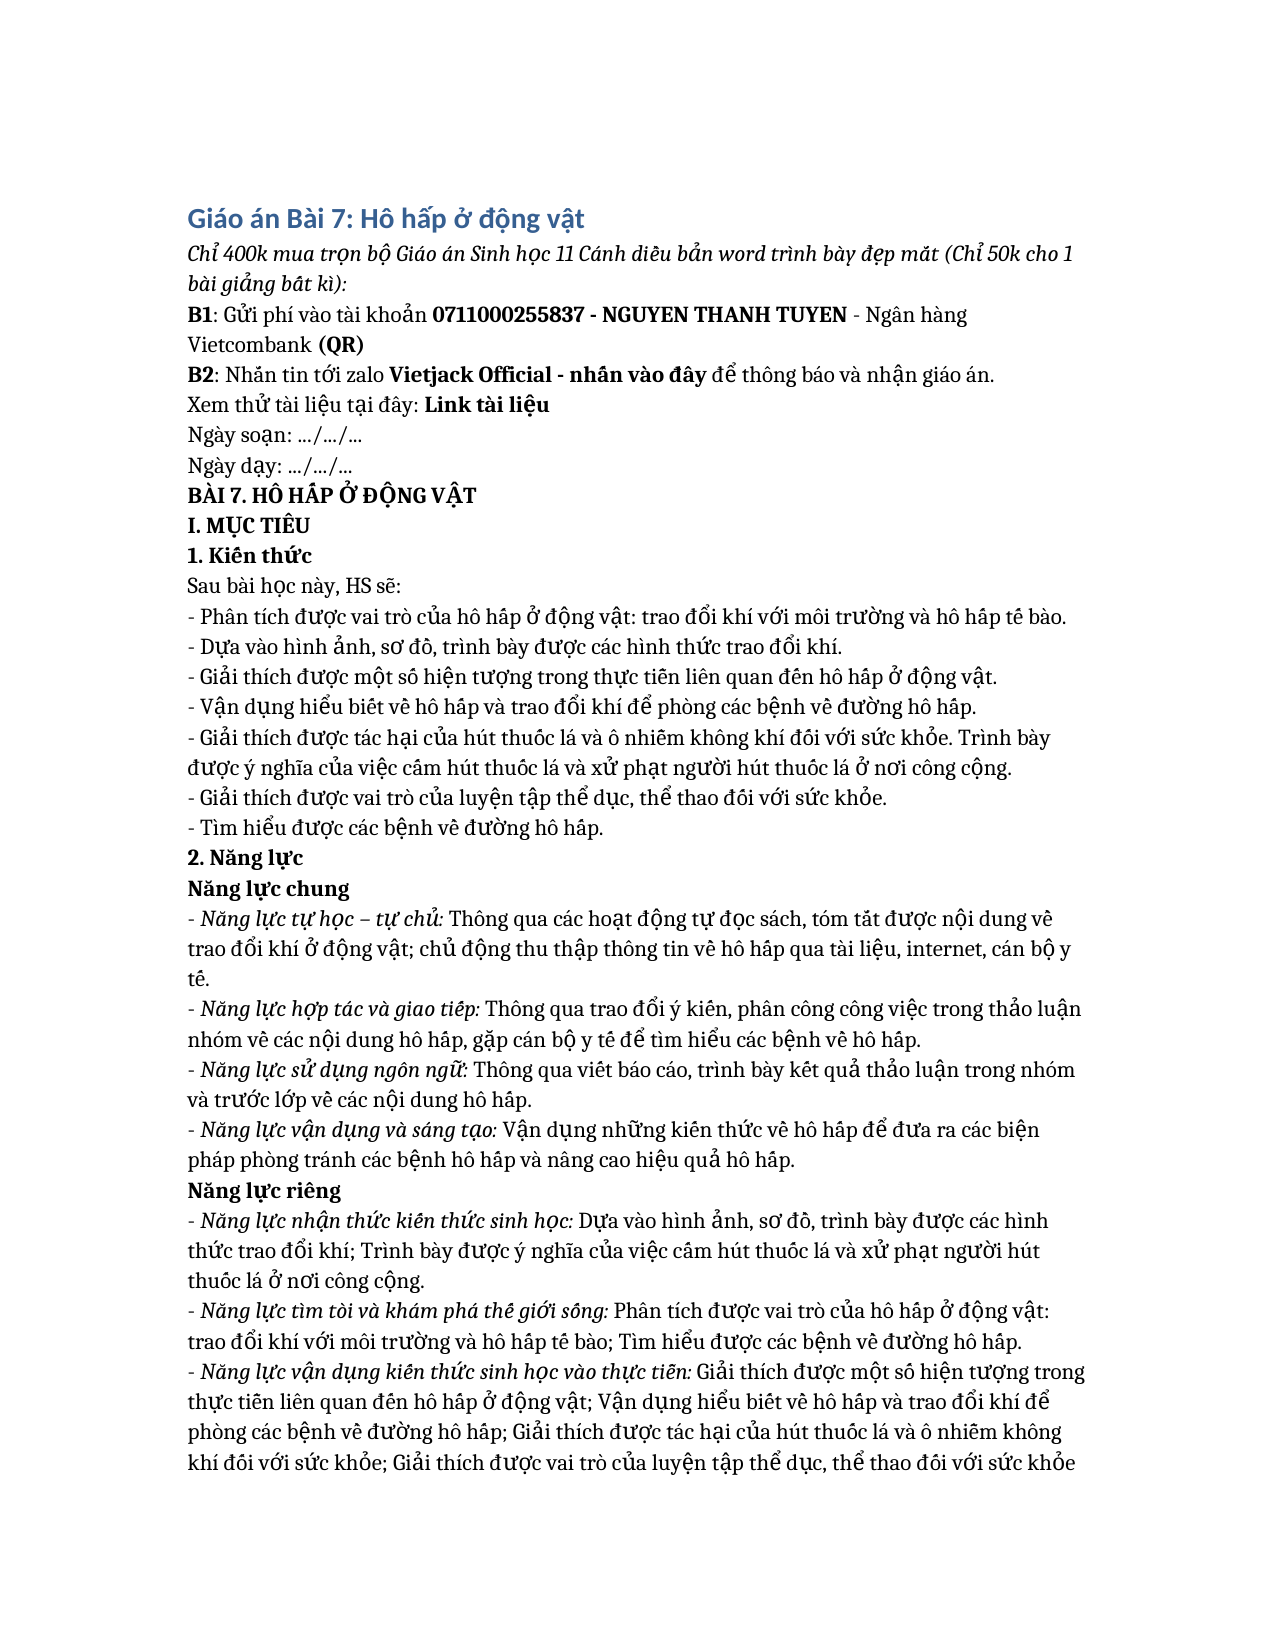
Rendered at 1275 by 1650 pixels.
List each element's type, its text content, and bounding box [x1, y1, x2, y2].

subtitle Giáo án Bài 7: Hô hấp ở động vật [187, 200, 1087, 236]
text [187, 241, 1087, 1476]
